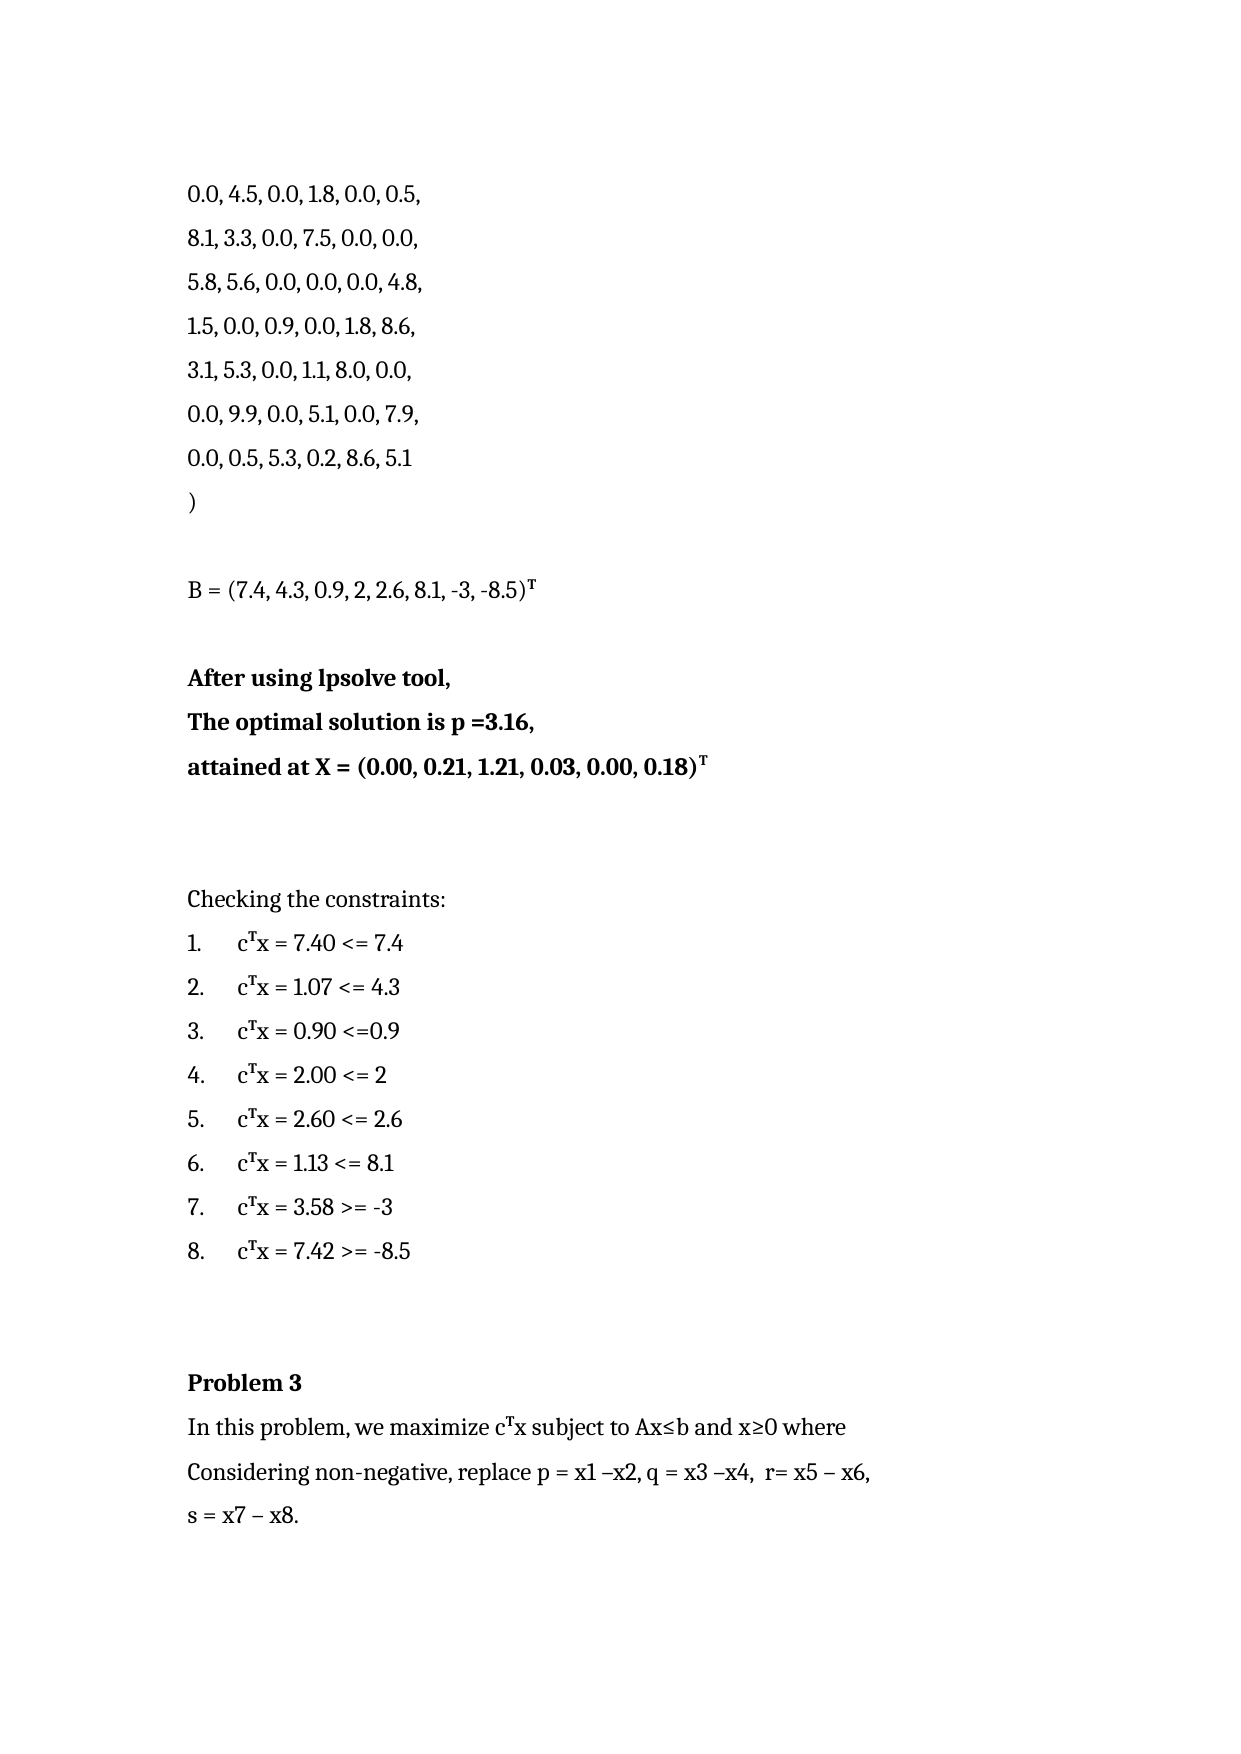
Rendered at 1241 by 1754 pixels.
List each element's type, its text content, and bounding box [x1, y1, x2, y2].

list cTx = 3.58 >= -3 [187, 1185, 1053, 1229]
text 0.0, 0.5, 5.3, 0.2, 8.6, 5.1 [187, 436, 1053, 480]
list cTx = 7.40 <= 7.4 [187, 921, 1053, 965]
text 8.1, 3.3, 0.0, 7.5, 0.0, 0.0, [187, 216, 1053, 260]
list cTx = 7.42 >= -8.5 [187, 1229, 1053, 1273]
text Considering non-negative, replace p = x1 –x2, q = x3 –x4, r= x5 – x6, [187, 1450, 1053, 1494]
text The optimal solution is p =3.16, [187, 701, 1053, 745]
text Checking the constraints: [187, 877, 1053, 921]
list cTx = 0.90 <=0.9 [187, 1009, 1053, 1053]
text 5.8, 5.6, 0.0, 0.0, 0.0, 4.8, [187, 260, 1053, 304]
list cTx = 2.60 <= 2.6 [187, 1097, 1053, 1141]
text Problem 3 [187, 1362, 1053, 1406]
list cTx = 1.07 <= 4.3 [187, 965, 1053, 1009]
text 1.5, 0.0, 0.9, 0.0, 1.8, 8.6, [187, 304, 1053, 348]
text attained at X = (0.00, 0.21, 1.21, 0.03, 0.00, 0.18)T [187, 745, 1053, 789]
text 0.0, 9.9, 0.0, 5.1, 0.0, 7.9, [187, 392, 1053, 436]
list cTx = 1.13 <= 8.1 [187, 1141, 1053, 1185]
text s = x7 – x8. [187, 1494, 1053, 1538]
list cTx = 2.00 <= 2 [187, 1053, 1053, 1097]
text After using lpsolve tool, [187, 657, 1053, 701]
text B = (7.4, 4.3, 0.9, 2, 2.6, 8.1, -3, -8.5)T [187, 568, 1053, 613]
text 0.0, 4.5, 0.0, 1.8, 0.0, 0.5, [187, 172, 1053, 216]
text 3.1, 5.3, 0.0, 1.1, 8.0, 0.0, [187, 348, 1053, 392]
text ) [187, 480, 1053, 524]
text In this problem, we maximize cTx subject to Ax≤b and x≥0 where [187, 1406, 1053, 1450]
